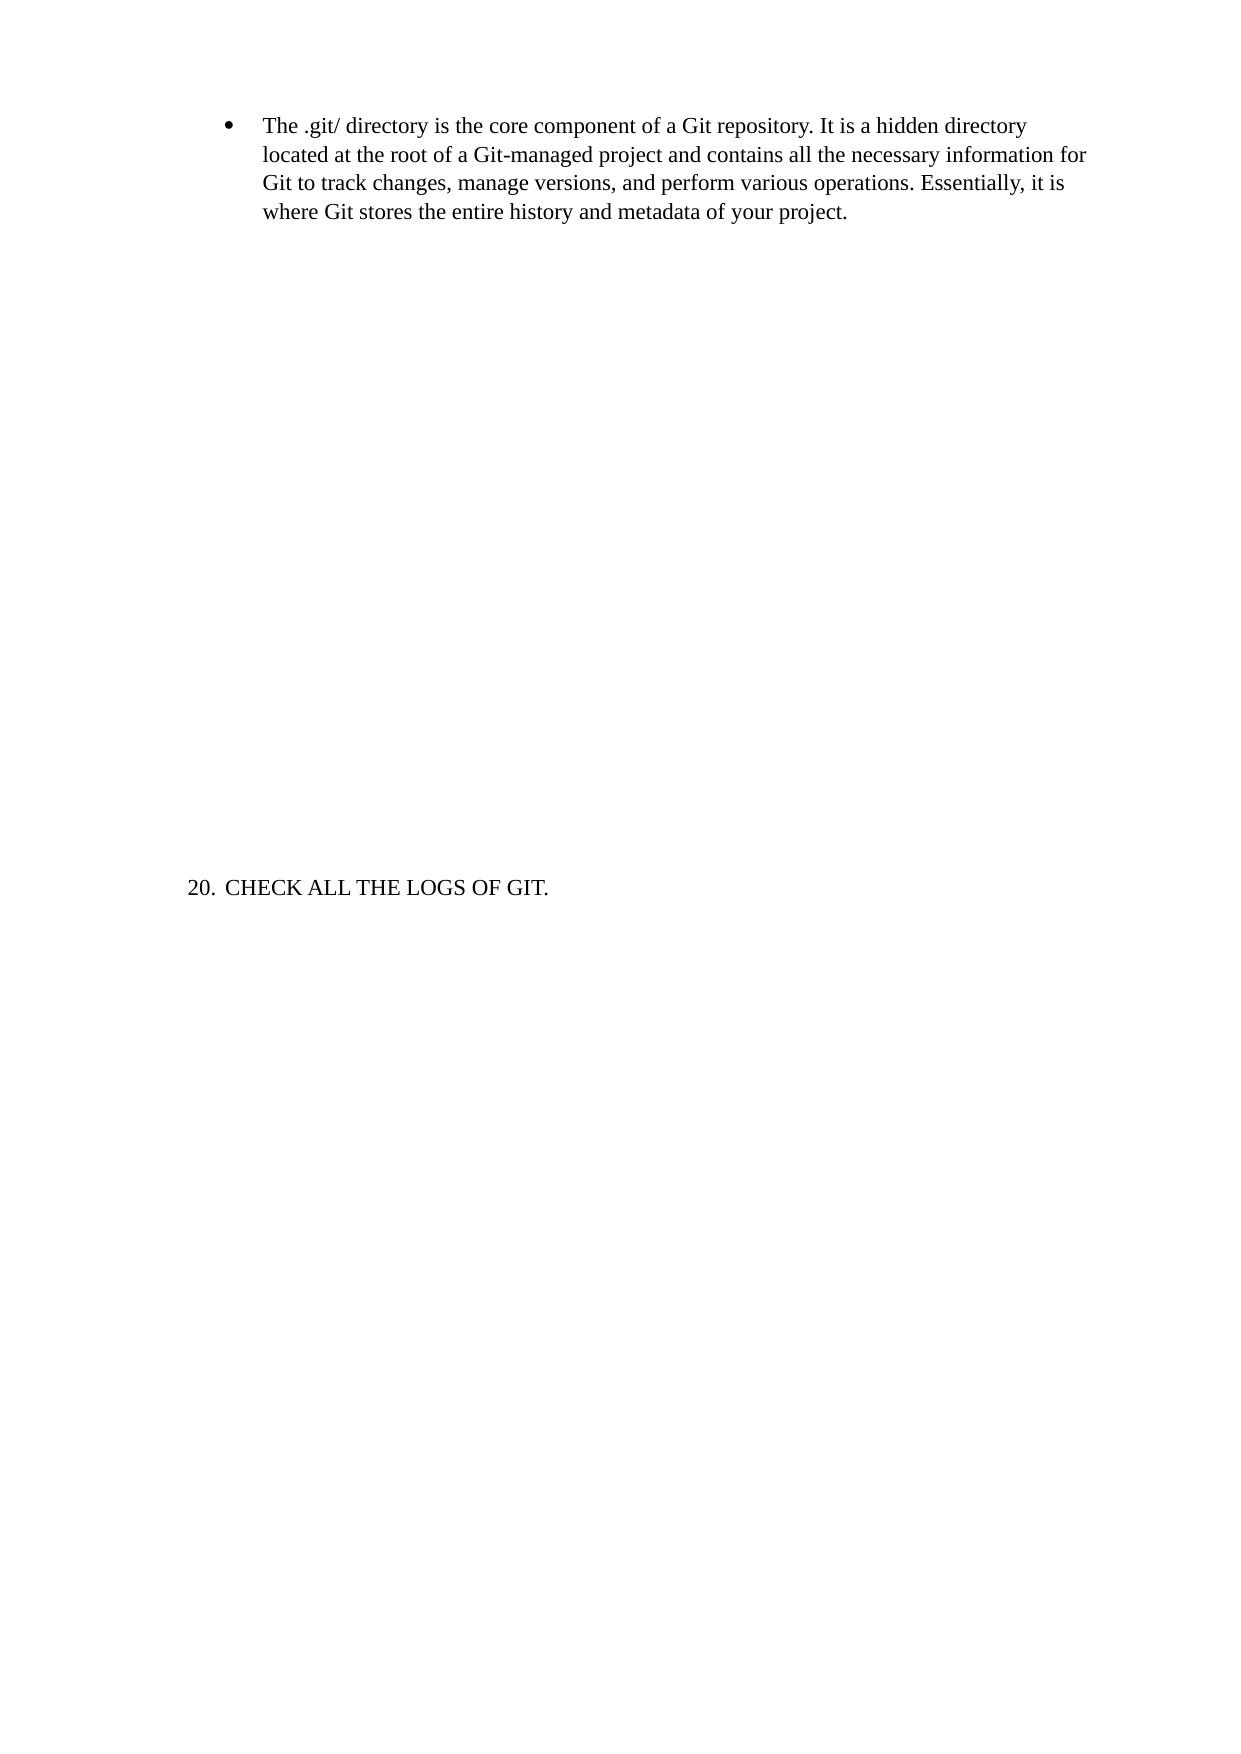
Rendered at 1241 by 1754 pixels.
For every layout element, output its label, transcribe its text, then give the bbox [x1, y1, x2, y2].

list The .git/ directory is the core component of a Git repository. It is a hidden directory located at the root of a Git-managed project and contains all the necessary information for Git to track changes, manage versions, and perform various operations. Essentially, it is where Git stores the entire history and metadata of your project. [225, 112, 1090, 224]
list CHECK ALL THE LOGS OF GIT. [187, 874, 1090, 901]
